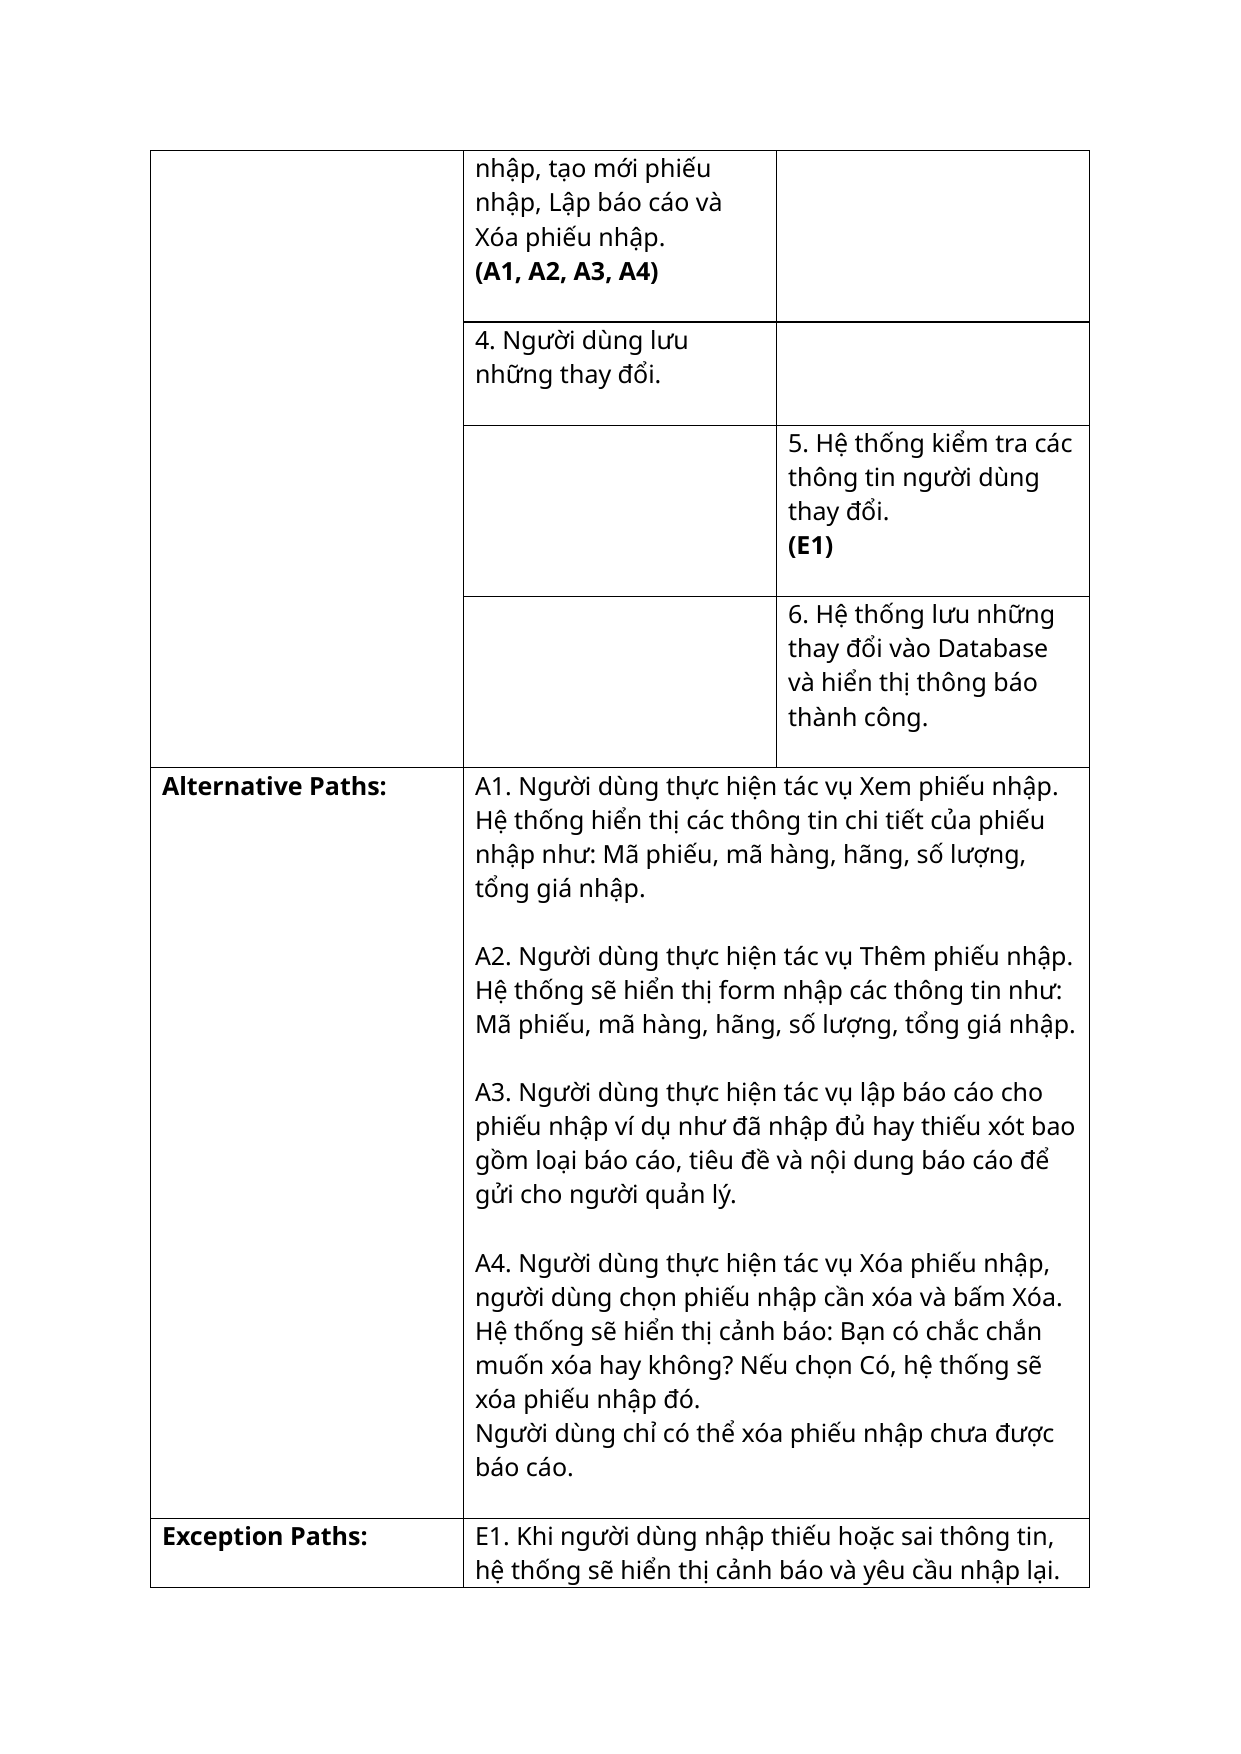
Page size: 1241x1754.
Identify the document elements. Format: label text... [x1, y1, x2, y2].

table_cell [464, 426, 776, 596]
table_cell Exception Paths: [151, 1519, 463, 1587]
table_cell A1. Người dùng thực hiện tác vụ Xem phiếu nhập. Hệ thống hiển thị các thông tin chi tiết của phiếu nhập như: Mã phiếu, mã hàng, hãng, số lượng, tổng giá nhập. A2. Người dùng thực hiện tác vụ Thêm phiếu nhập. Hệ thống sẽ hiển thị form nhập các thông tin như: Mã phiếu, mã hàng, hãng, số lượng, tổng giá nhập. A3. Người dùng thực hiện tác vụ lập báo cáo cho phiếu nhập ví dụ như đã nhập đủ hay thiếu xót bao gồm loại báo cáo, tiêu đề và nội dung báo cáo để gửi cho người quản lý. A4. Người dùng thực hiện tác vụ Xóa phiếu nhập, người dùng chọn phiếu nhập cần xóa và bấm Xóa. Hệ thống sẽ hiển thị cảnh báo: Bạn có chắc chắn muốn xóa hay không? Nếu chọn Có, hệ thống sẽ xóa phiếu nhập đó. Người dùng chỉ có thể xóa phiếu nhập chưa được báo cáo. [464, 768, 1089, 1518]
table_cell 6. Hệ thống lưu những thay đổi vào Database và hiển thị thông báo thành công. [777, 597, 1089, 767]
table_cell [777, 151, 1089, 321]
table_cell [464, 1519, 1089, 1587]
table_cell [464, 597, 776, 767]
table_cell Alternative Paths: [151, 768, 463, 1518]
table_cell 5. Hệ thống kiểm tra các thông tin người dùng thay đổi. (E1) [777, 426, 1089, 596]
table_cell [464, 151, 776, 321]
table_cell [777, 323, 1089, 424]
table_cell 4. Người dùng lưu những thay đổi. [464, 323, 776, 424]
